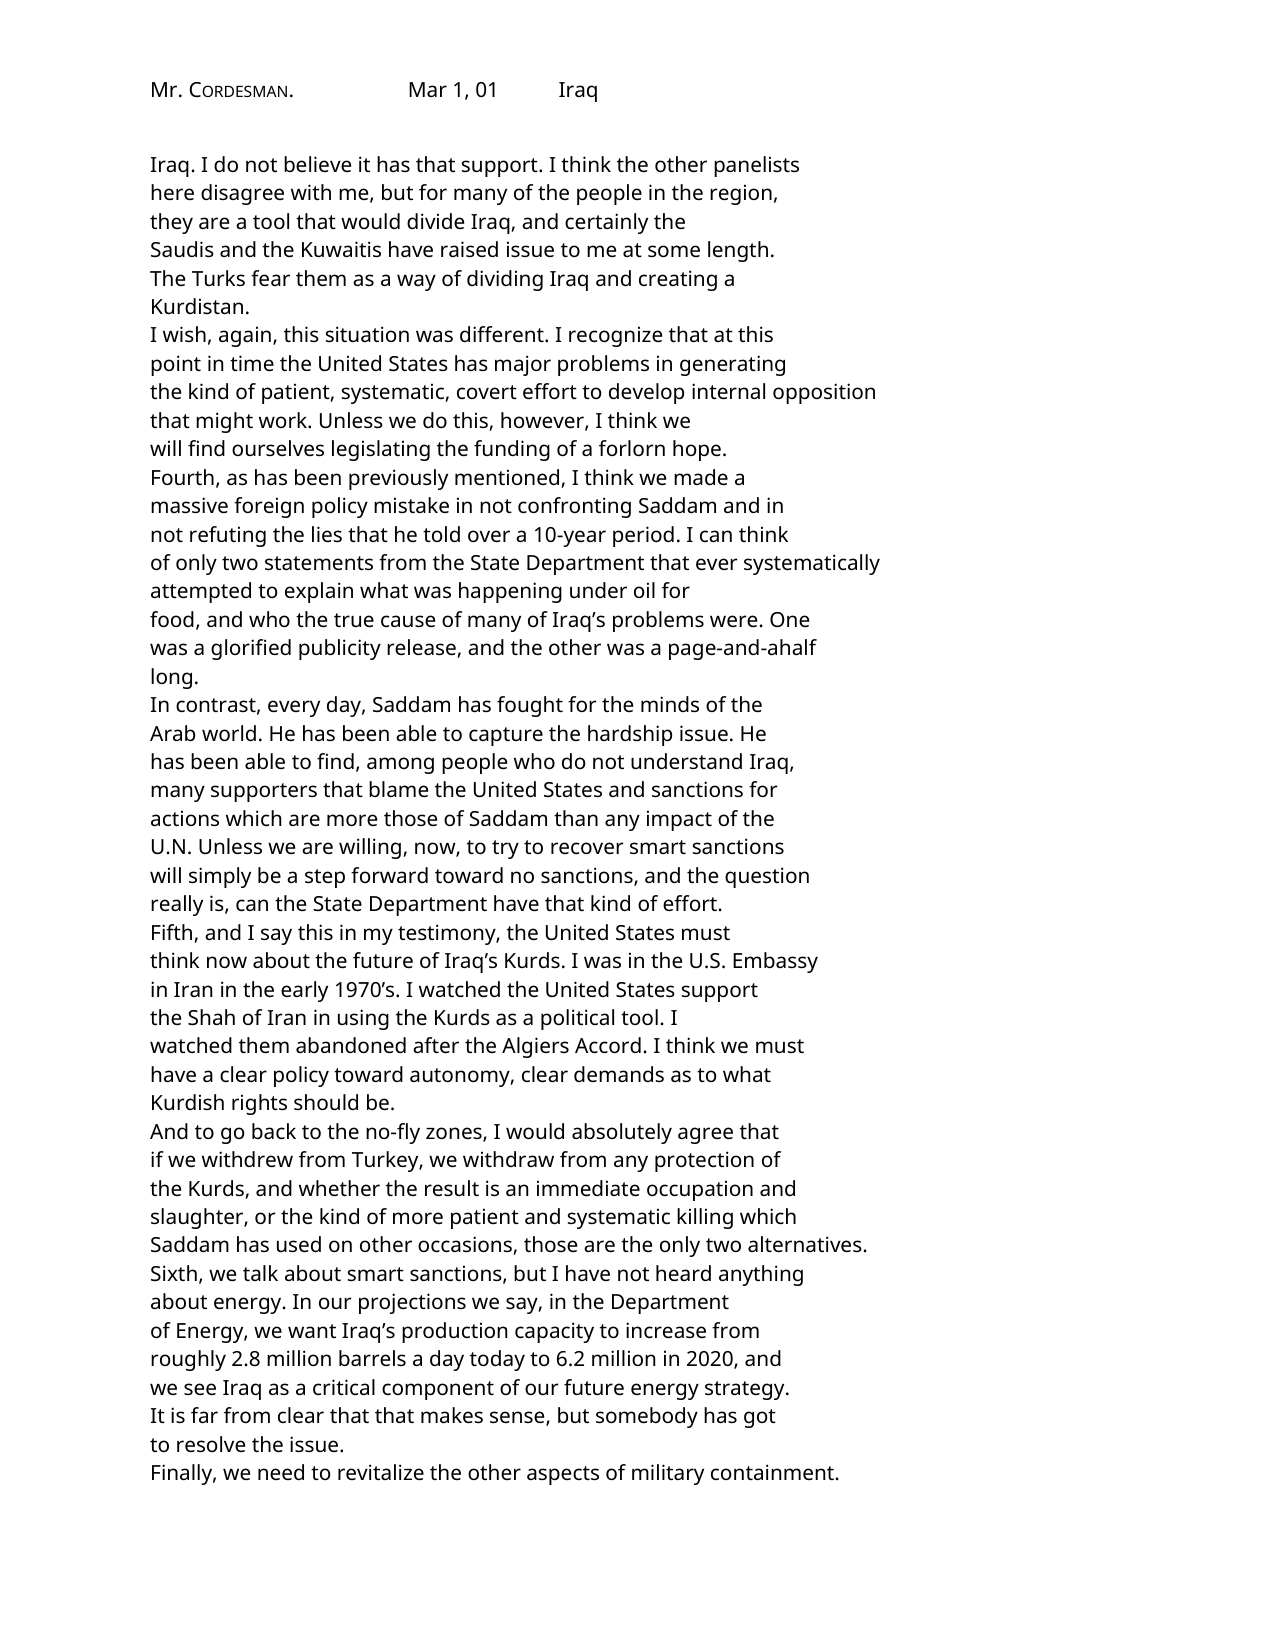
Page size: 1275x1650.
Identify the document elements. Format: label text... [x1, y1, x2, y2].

text Saddam has used on other occasions, those are the only two alternatives. [150, 1231, 1125, 1259]
text Sixth, we talk about smart sanctions, but I have not heard anything [150, 1259, 1125, 1287]
text the kind of patient, systematic, covert effort to develop internal opposition [150, 377, 1125, 406]
text the Kurds, and whether the result is an immediate occupation and [150, 1174, 1125, 1202]
text actions which are more those of Saddam than any impact of the [150, 804, 1125, 832]
text think now about the future of Iraq’s Kurds. I was in the U.S. Embassy [150, 946, 1125, 975]
text slaughter, or the kind of more patient and systematic killing which [150, 1202, 1125, 1231]
text many supporters that blame the United States and sanctions for [150, 776, 1125, 804]
text The Turks fear them as a way of dividing Iraq and creating a [150, 264, 1125, 292]
text point in time the United States has major problems in generating [150, 349, 1125, 377]
text food, and who the true cause of many of Iraq’s problems were. One [150, 605, 1125, 633]
text It is far from clear that that makes sense, but somebody has got [150, 1401, 1125, 1430]
text here disagree with me, but for many of the people in the region, [150, 178, 1125, 207]
text Kurdistan. [150, 292, 1125, 321]
text Arab world. He has been able to capture the hardship issue. He [150, 719, 1125, 747]
text In contrast, every day, Saddam has fought for the minds of the [150, 690, 1125, 719]
text Kurdish rights should be. [150, 1088, 1125, 1117]
text in Iran in the early 1970’s. I watched the United States support [150, 975, 1125, 1003]
text not refuting the lies that he told over a 10-year period. I can think [150, 520, 1125, 548]
text has been able to find, among people who do not understand Iraq, [150, 747, 1125, 776]
text they are a tool that would divide Iraq, and certainly the [150, 207, 1125, 235]
text will simply be a step forward toward no sanctions, and the question [150, 861, 1125, 889]
text Fifth, and I say this in my testimony, the United States must [150, 918, 1125, 946]
text U.N. Unless we are willing, now, to try to recover smart sanctions [150, 832, 1125, 861]
text And to go back to the no-fly zones, I would absolutely agree that [150, 1117, 1125, 1145]
text the Shah of Iran in using the Kurds as a political tool. I [150, 1003, 1125, 1032]
text if we withdrew from Turkey, we withdraw from any protection of [150, 1145, 1125, 1174]
text Fourth, as has been previously mentioned, I think we made a [150, 463, 1125, 491]
text massive foreign policy mistake in not confronting Saddam and in [150, 491, 1125, 520]
text watched them abandoned after the Algiers Accord. I think we must [150, 1032, 1125, 1060]
text that might work. Unless we do this, however, I think we [150, 406, 1125, 434]
text about energy. In our projections we say, in the Department [150, 1287, 1125, 1316]
text roughly 2.8 million barrels a day today to 6.2 million in 2020, and [150, 1344, 1125, 1373]
text was a glorified publicity release, and the other was a page-and-ahalf [150, 633, 1125, 662]
text Iraq. I do not believe it has that support. I think the other panelists [150, 150, 1125, 178]
text of only two statements from the State Department that ever systematically [150, 548, 1125, 577]
text really is, can the State Department have that kind of effort. [150, 889, 1125, 918]
text attempted to explain what was happening under oil for [150, 577, 1125, 605]
text will find ourselves legislating the funding of a forlorn hope. [150, 434, 1125, 463]
text we see Iraq as a critical component of our future energy strategy. [150, 1373, 1125, 1401]
text of Energy, we want Iraq’s production capacity to increase from [150, 1316, 1125, 1344]
text I wish, again, this situation was different. I recognize that at this [150, 321, 1125, 349]
text Finally, we need to revitalize the other aspects of military containment. [150, 1458, 1125, 1487]
text long. [150, 662, 1125, 690]
text Saudis and the Kuwaitis have raised issue to me at some length. [150, 235, 1125, 264]
text have a clear policy toward autonomy, clear demands as to what [150, 1060, 1125, 1088]
text to resolve the issue. [150, 1430, 1125, 1458]
